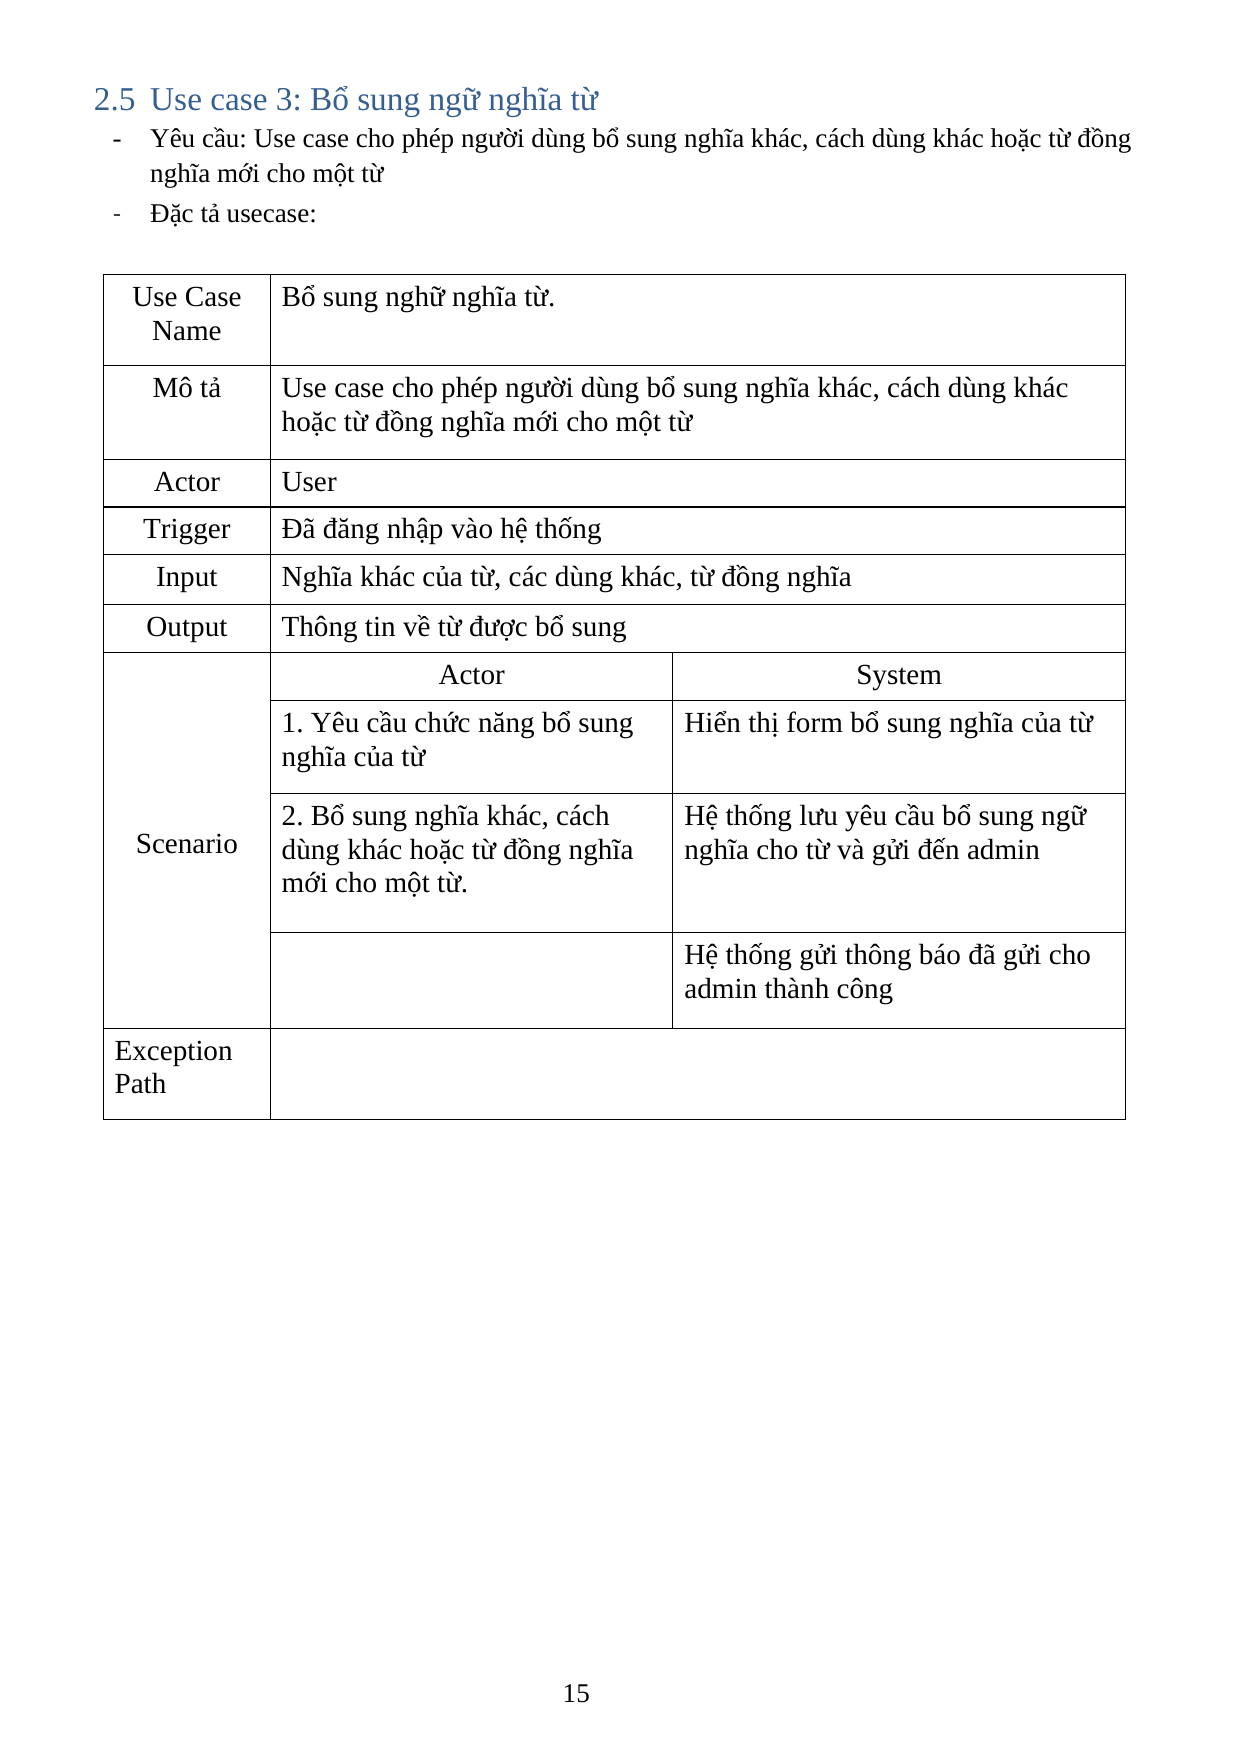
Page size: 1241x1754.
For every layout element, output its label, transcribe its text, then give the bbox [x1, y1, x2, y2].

table_cell Nghĩa khác của từ, các dùng khác, từ đồng nghĩa [271, 555, 1125, 604]
table_cell [271, 1029, 1125, 1119]
table_cell Hệ thống gửi thông báo đã gửi cho admin thành công [673, 933, 1125, 1028]
table_cell Exception Path [104, 1029, 270, 1119]
table_cell Actor [271, 653, 672, 700]
table_cell Trigger [104, 508, 270, 554]
text - Yêu cầu: Use case cho phép người dùng bổ sung nghĩa khác, cách dùng khác hoặc từ đồng nghĩa mới cho một từ [112, 122, 1165, 188]
table_cell 1. Yêu cầu chức năng bổ sung nghĩa của từ [271, 701, 672, 793]
subtitle Use case 3: Bổ sung ngữ nghĩa từ [94, 79, 1165, 117]
table_header Use Case Name [104, 275, 270, 365]
table_cell System [673, 653, 1125, 700]
table_cell Hệ thống lưu yêu cầu bổ sung ngữ nghĩa cho từ và gửi đến admin [673, 794, 1125, 932]
table_cell Use case cho phép người dùng bổ sung nghĩa khác, cách dùng khác hoặc từ đồng nghĩa mới cho một từ [271, 366, 1125, 459]
table_cell Đã đăng nhập vào hệ thống [271, 508, 1125, 554]
table_cell Hiển thị form bổ sung nghĩa của từ [673, 701, 1125, 793]
table_cell User [271, 460, 1125, 506]
table_cell Output [104, 605, 270, 652]
list Đặc tả usecase: [112, 197, 1165, 229]
table_cell Thông tin về từ được bổ sung [271, 605, 1125, 652]
table_cell Input [104, 555, 270, 604]
table_cell Actor [104, 460, 270, 506]
table_cell Scenario [104, 653, 270, 1028]
table_cell 2. Bổ sung nghĩa khác, cách dùng khác hoặc từ đồng nghĩa mới cho một từ. [271, 794, 672, 932]
table_cell [271, 933, 672, 1028]
table_header Bổ sung nghữ nghĩa từ. [271, 275, 1125, 365]
table_cell Mô tả [104, 366, 270, 459]
